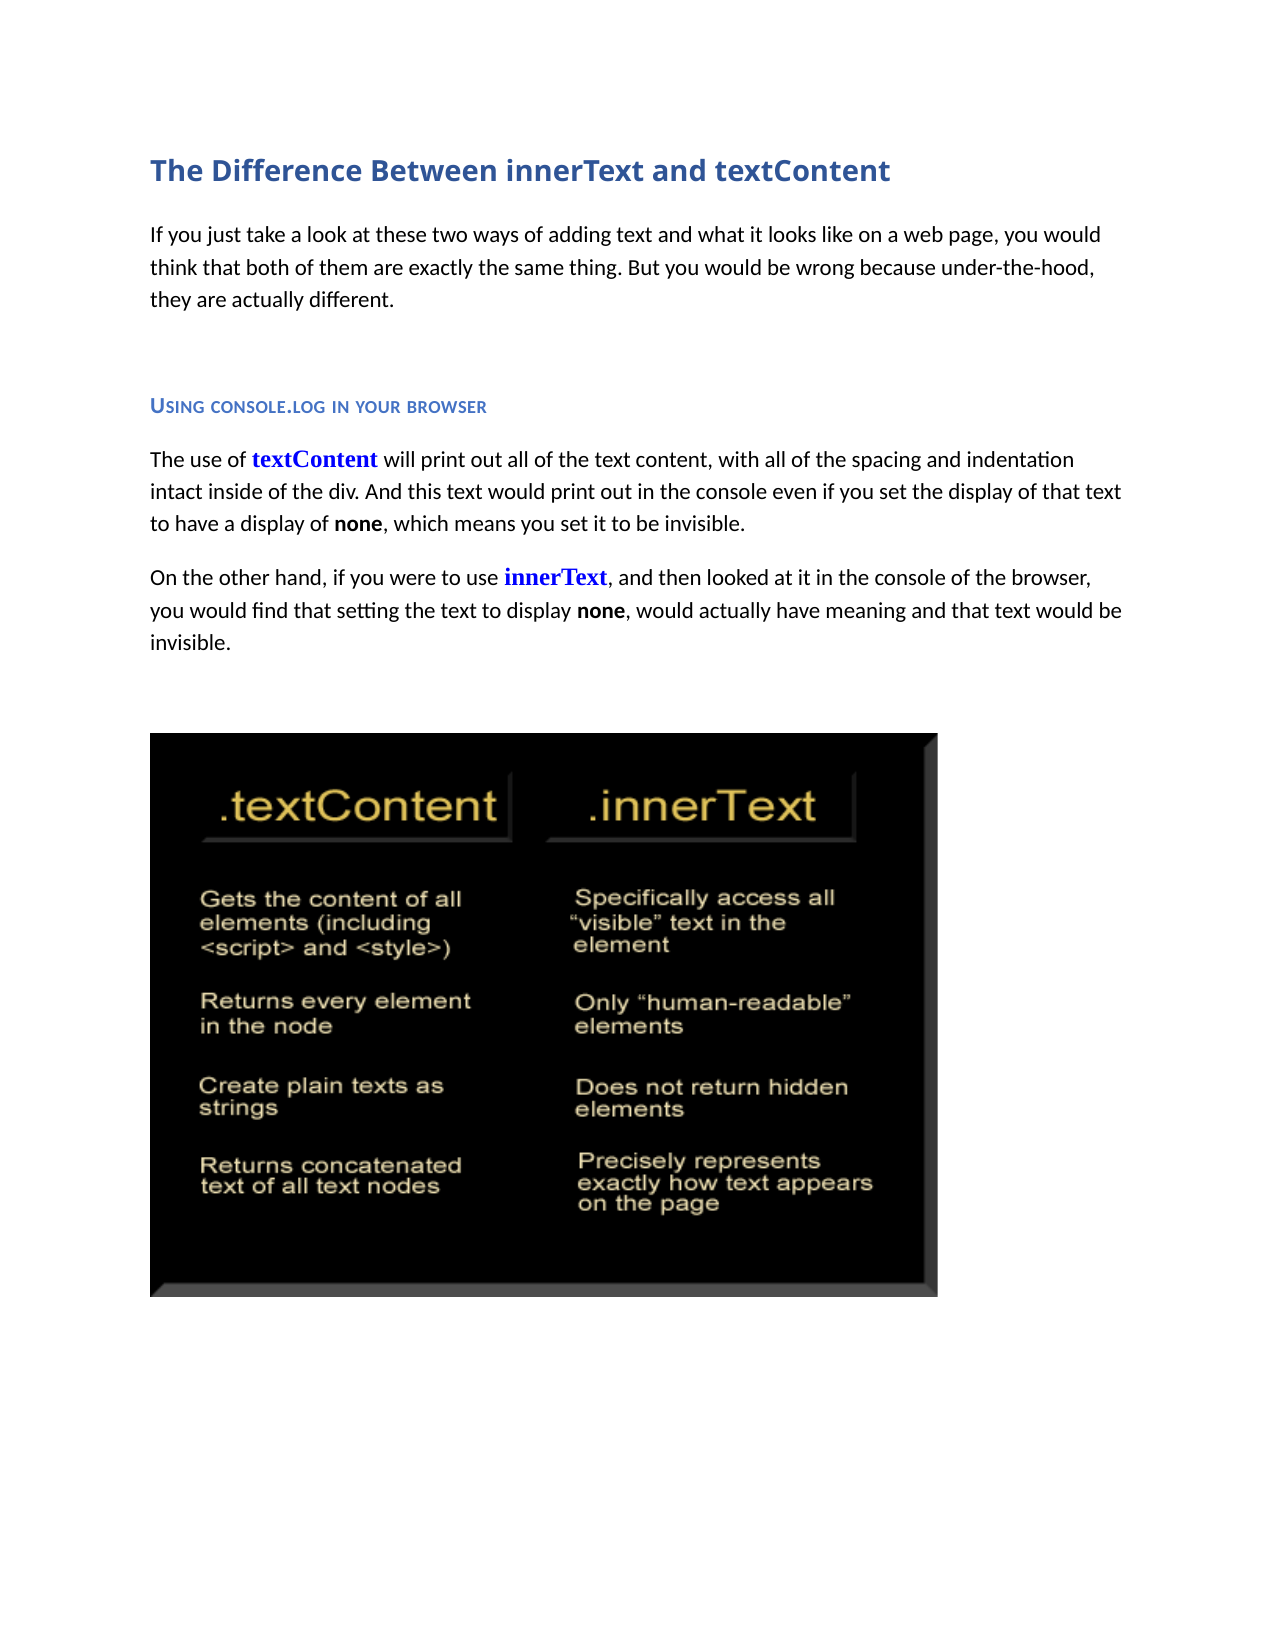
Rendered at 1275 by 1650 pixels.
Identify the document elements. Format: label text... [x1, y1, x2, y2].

text On the other hand, if you were to use innerText, and then looked at it in the console of the browser, you would find that setting the text to display none, would actually have meaning and that text would be invisible. [150, 562, 1125, 656]
subtitle The Difference Between innerText and textContent [150, 150, 1125, 190]
text Using console.log in your browser [150, 391, 1125, 419]
text The use of textContent will print out all of the text content, with all of the spacing and indentation intact inside of the div. And this text would print out in the console even if you set the display of that text to have a display of none, which means you set it to be invisible. [150, 444, 1125, 537]
picture [150, 733, 938, 1297]
text If you just take a look at these two ways of adding text and what it looks like on a web page, you would think that both of them are exactly the same thing. But you would be wrong because under-the-hood, they are actually different. [150, 221, 1125, 313]
